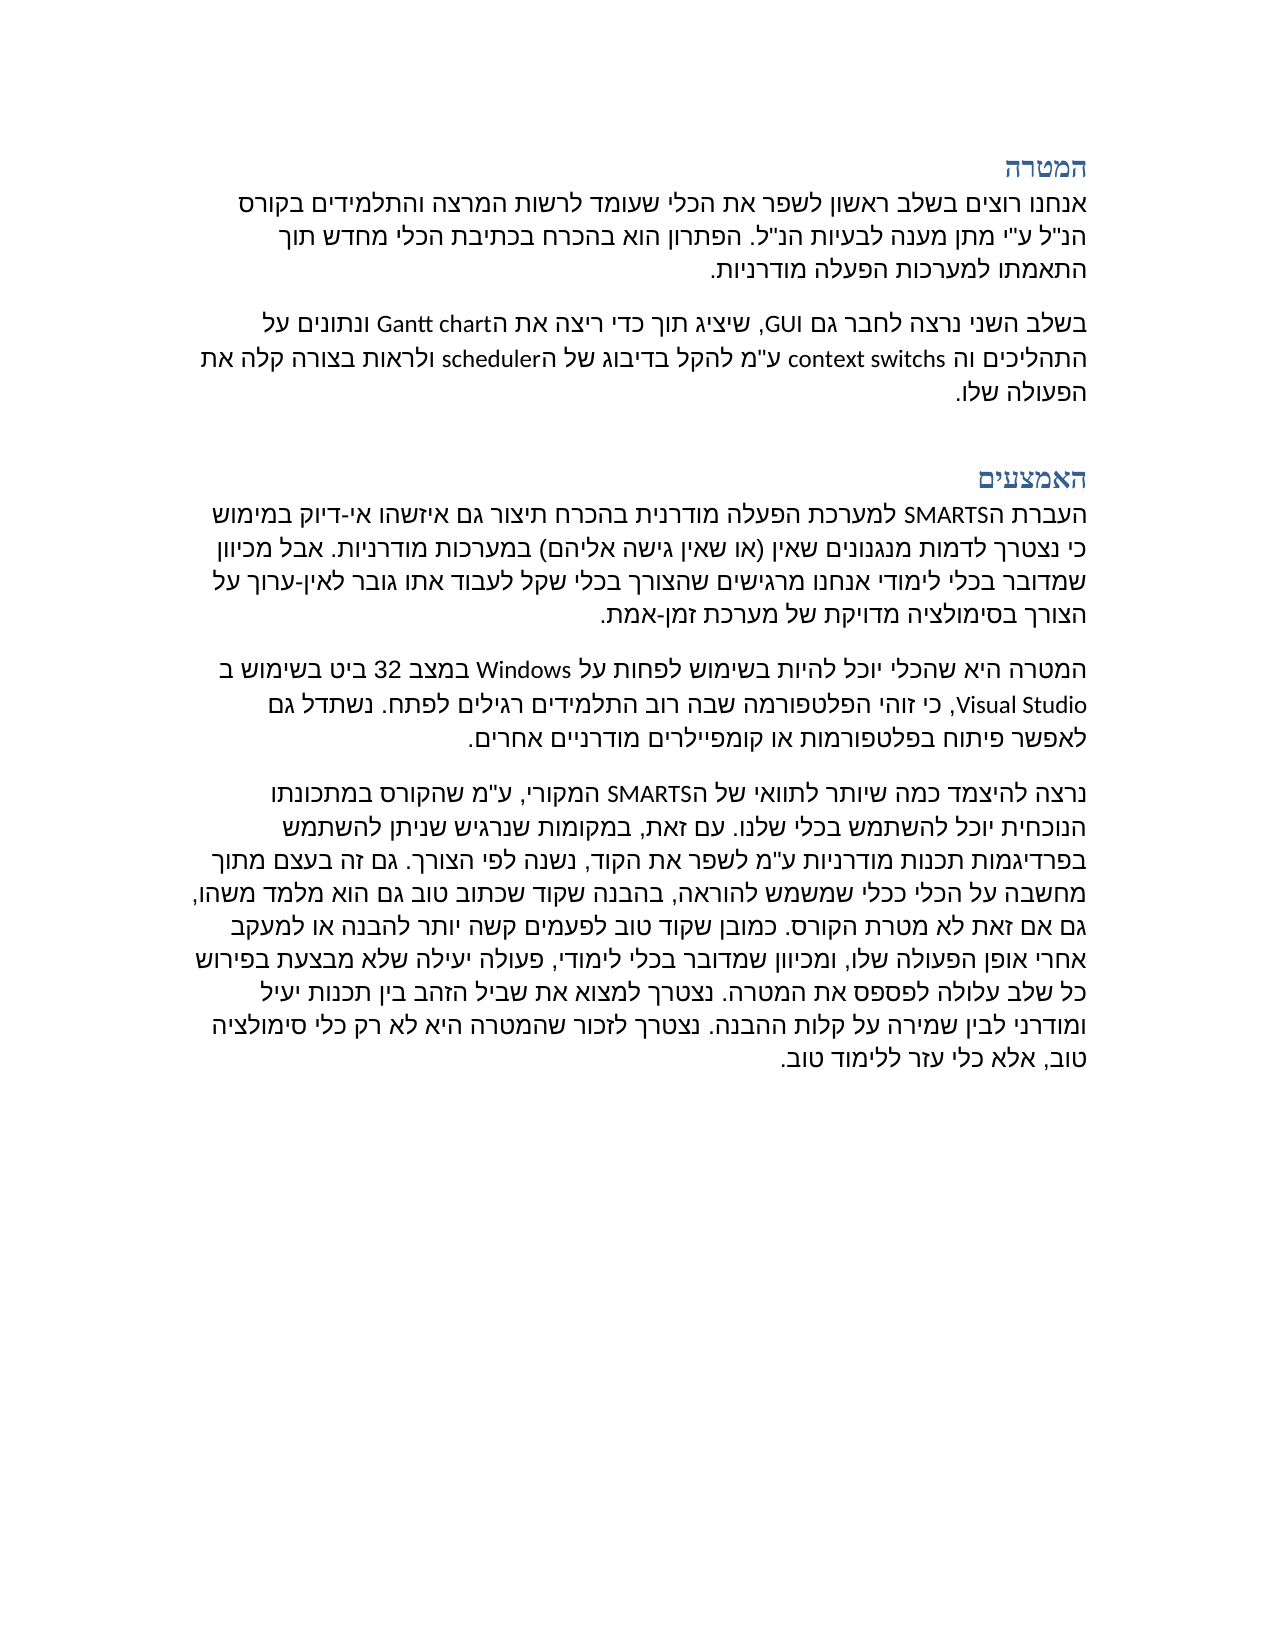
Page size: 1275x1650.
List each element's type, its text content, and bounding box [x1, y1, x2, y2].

text אנחנו רוצים בשלב ראשון לשפר את הכלי שעומד לרשות המרצה והתלמידים בקורס הנ"ל ע"י מתן מענה לבעיות הנ"ל. הפתרון הוא בהכרח בכתיבת הכלי מחדש תוך התאמתו למערכות הפעלה מודרניות. [187, 188, 1087, 283]
subtitle האמצעים [187, 461, 1087, 494]
text בשלב השני נרצה לחבר גם GUI, שיציג תוך כדי ריצה את הGantt chart ונתונים על התהליכים וה context switchs ע"מ להקל בדיבוג של הscheduler ולראות בצורה קלה את הפעולה שלו. [187, 308, 1087, 407]
text העברת הSMARTS למערכת הפעלה מודרנית בהכרח תיצור גם איזשהו אי-דיוק במימוש כי נצטרך לדמות מנגנונים שאין (או שאין גישה אליהם) במערכות מודרניות. אבל מכיוון שמדובר בכלי לימודי אנחנו מרגישים שהצורך בכלי שקל לעבוד אתו גובר לאין-ערוך על הצורך בסימולציה מדויקת של מערכת זמן-אמת. [187, 499, 1087, 629]
text המטרה היא שהכלי יוכל להיות בשימוש לפחות על Windows במצב 32 ביט בשימוש בVisual Studio, כי זוהי הפלטפורמה שבה רוב התלמידים רגילים לפתח. נשתדל גם לאפשר פיתוח בפלטפורמות או קומפיילרים מודרניים אחרים. [187, 654, 1087, 753]
subtitle המטרה [187, 150, 1087, 183]
text נרצה להיצמד כמה שיותר לתוואי של הSMARTS המקורי, ע"מ שהקורס במתכונתו הנוכחית יוכל להשתמש בכלי שלנו. עם זאת, במקומות שנרגיש שניתן להשתמש בפרדיגמות תכנות מודרניות ע"מ לשפר את הקוד, נשנה לפי הצורך. גם זה בעצם מתוך מחשבה על הכלי ככלי שמשמש להוראה, בהבנה שקוד שכתוב טוב גם הוא מלמד משהו, גם אם זאת לא מטרת הקורס. כמובן שקוד טוב לפעמים קשה יותר להבנה או למעקב אחרי אופן הפעולה שלו, ומכיוון שמדובר בכלי לימודי, פעולה יעילה שלא מבצעת בפירוש כל שלב עלולה לפספס את המטרה. נצטרך למצוא את שביל הזהב בין תכנות יעיל ומודרני לבין שמירה על קלות ההבנה. נצטרך לזכור שהמטרה היא לא רק כלי סימולציה טוב, אלא כלי עזר ללימוד טוב. [187, 778, 1087, 1073]
